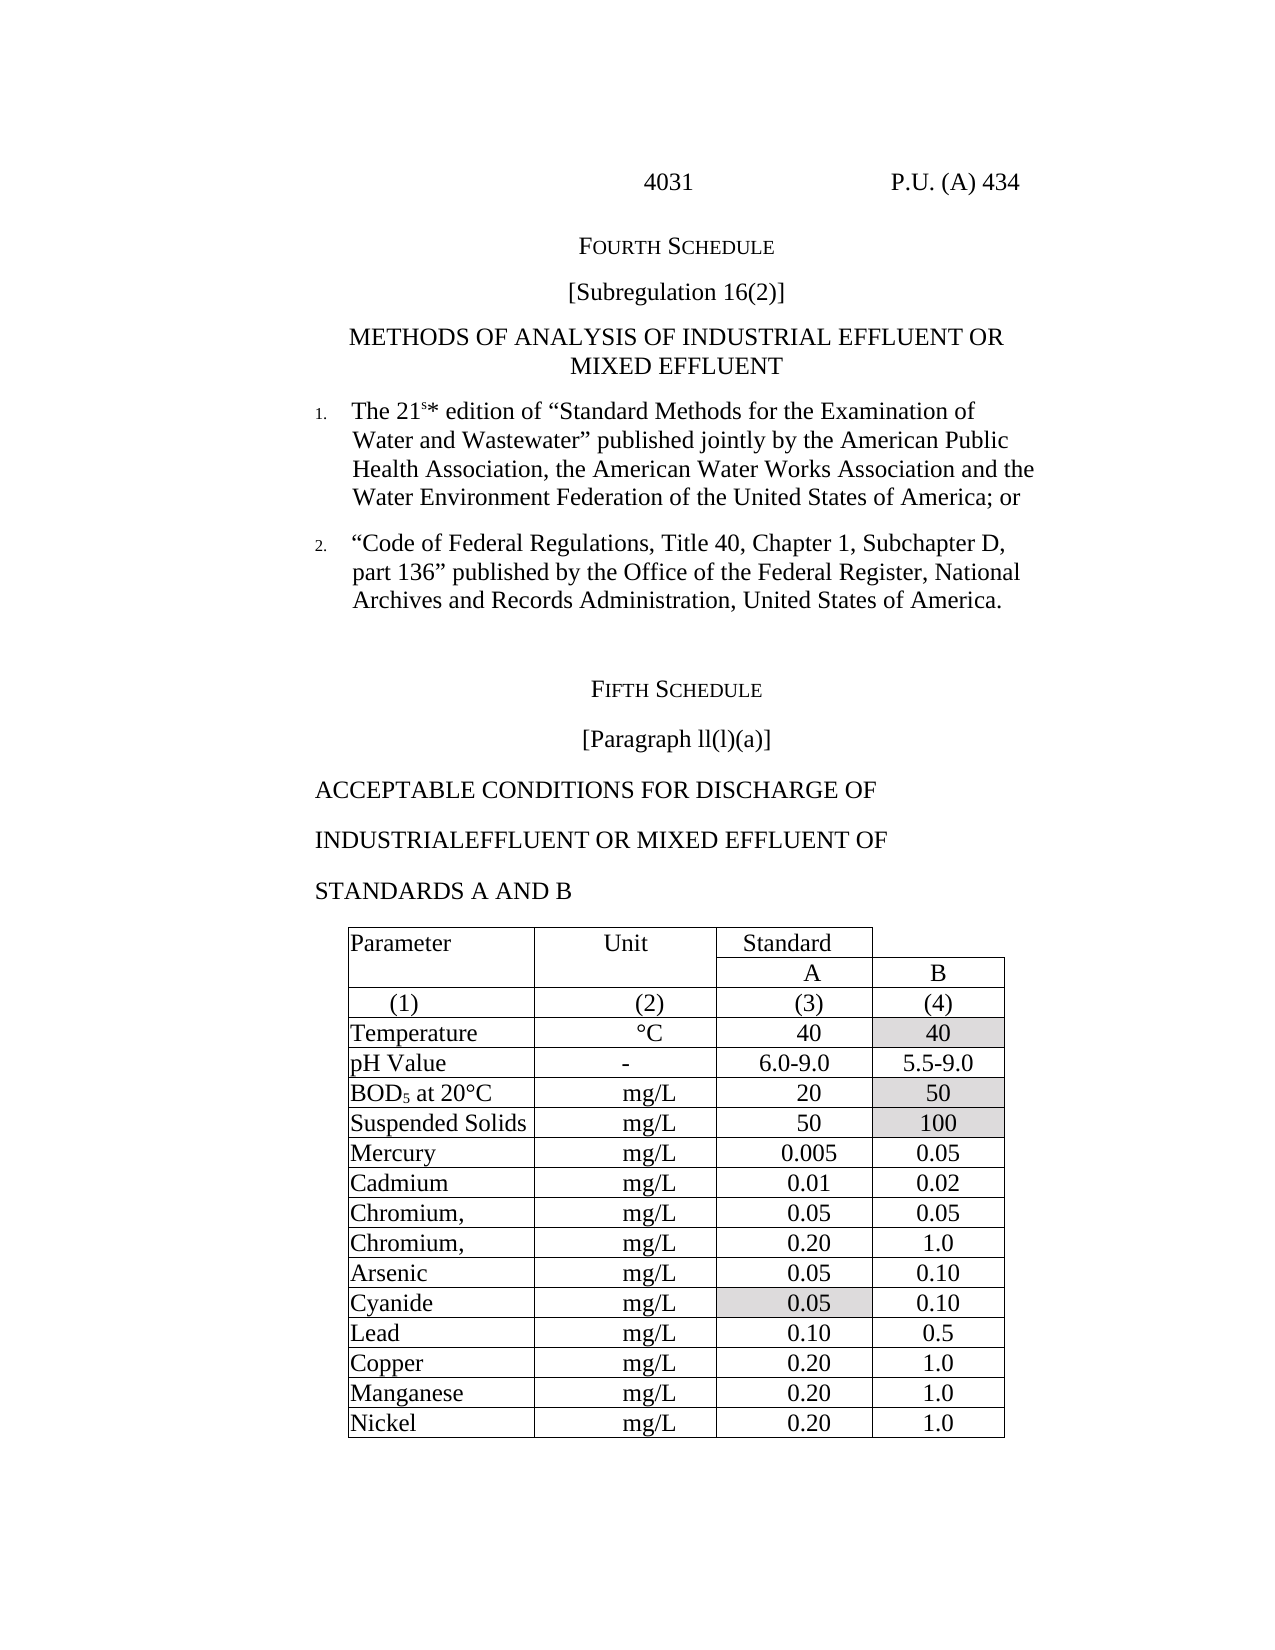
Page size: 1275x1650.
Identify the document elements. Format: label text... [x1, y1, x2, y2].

table_cell 0.5 [873, 1318, 1004, 1347]
table_cell 50 [717, 1108, 872, 1137]
table_cell Chromium, Hexavalent [349, 1198, 534, 1227]
table_cell 1.0 [873, 1228, 1004, 1257]
text METHODS OF ANALYSIS OF INDUSTRIAL EFFLUENT OR MIXED EFFLUENT [314, 322, 1038, 379]
table_cell °C [535, 1018, 716, 1047]
table_cell mg/L [535, 1318, 716, 1347]
table_cell 1.0 [873, 1378, 1004, 1407]
text Fourth Schedule [314, 231, 1038, 260]
table_cell - [535, 1048, 716, 1077]
text [Paragraph ll(l)(a)] [314, 724, 1038, 753]
table_cell (4) [873, 988, 1004, 1017]
table_cell 0.005 [717, 1138, 872, 1167]
table_cell mg/L [535, 1258, 716, 1287]
table_cell 0.05 [873, 1198, 1004, 1227]
table_cell 0.05 [873, 1138, 1004, 1167]
table_cell mg/L [535, 1288, 716, 1317]
table_cell 0.20 [717, 1378, 872, 1407]
list “Code of Federal Regulations, Title 40, Chapter 1, Subchapter D, part 136” published by the Office of the Federal Register, National Archives and Records Administration, United States of America. [314, 528, 1038, 614]
table_cell Chromium, Trivalent [349, 1228, 534, 1257]
table_cell A [717, 958, 872, 987]
table_cell 0.10 [873, 1288, 1004, 1317]
table_cell Temperature [349, 1018, 534, 1047]
table_cell Cadmium [349, 1168, 534, 1197]
table_cell 0.20 [717, 1408, 872, 1437]
table_cell 0.05 [717, 1258, 872, 1287]
text Fifth Schedule [314, 674, 1038, 703]
table_cell mg/L [535, 1138, 716, 1167]
table_cell mg/L [535, 1348, 716, 1377]
table_cell 1.0 [873, 1348, 1004, 1377]
table_cell 50 [873, 1078, 1004, 1107]
table_cell Nickel [349, 1408, 534, 1437]
table_header Standard [717, 928, 872, 957]
table_cell 6.0-9.0 [717, 1048, 872, 1077]
text P.U. (A) 434 [891, 167, 1039, 196]
table_cell (1) [349, 988, 534, 1017]
table_cell mg/L [535, 1408, 716, 1437]
table_cell (2) [535, 988, 716, 1017]
table_cell 0.05 [717, 1288, 872, 1317]
table_cell 20 [717, 1078, 872, 1107]
table_cell 0.10 [717, 1318, 872, 1347]
table_header Parameter [349, 928, 534, 987]
table_cell Arsenic [349, 1258, 534, 1287]
table_cell Suspended Solids [349, 1108, 534, 1137]
table_cell 5.5-9.0 [873, 1048, 1004, 1077]
table_cell mg/L [535, 1078, 716, 1107]
table_cell B [873, 958, 1004, 987]
table_cell 1.0 [873, 1408, 1004, 1437]
text [Subregulation 16(2)] [314, 277, 1038, 305]
table_cell 0.20 [717, 1348, 872, 1377]
table_cell (3) [717, 988, 872, 1017]
table_header Unit [535, 928, 716, 987]
table_cell Lead [349, 1318, 534, 1347]
table_cell 40 [717, 1018, 872, 1047]
table_cell mg/L [535, 1378, 716, 1407]
table_cell Cyanide [349, 1288, 534, 1317]
text ACCEPTABLE CONDITIONS FOR DISCHARGE OF INDUSTRIALEFFLUENT OR MIXED EFFLUENT OF STANDARDS A AND B [314, 775, 1038, 905]
table_cell 0.01 [717, 1168, 872, 1197]
list The 21s* edition of “Standard Methods for the Examination of Water and Wastewater” published jointly by the American Public Health Association, the American Water Works Association and the Water Environment Federation of the United States of America; or [314, 396, 1038, 511]
table_cell mg/L [535, 1198, 716, 1227]
text 4031 [639, 167, 693, 196]
table_cell 0.10 [873, 1258, 1004, 1287]
table_cell mg/L [535, 1168, 716, 1197]
table_cell 0.20 [717, 1228, 872, 1257]
table_cell mg/L [535, 1228, 716, 1257]
table_cell Mercury [349, 1138, 534, 1167]
table_cell pH Value [349, 1048, 534, 1077]
table_cell 0.05 [717, 1198, 872, 1227]
table_cell BOD5 at 20°C [349, 1078, 534, 1107]
table_cell 0.02 [873, 1168, 1004, 1197]
table_cell Manganese [349, 1378, 534, 1407]
table_cell mg/L [535, 1108, 716, 1137]
table_cell 100 [873, 1108, 1004, 1137]
table_cell Copper [349, 1348, 534, 1377]
table_cell 40 [873, 1018, 1004, 1047]
